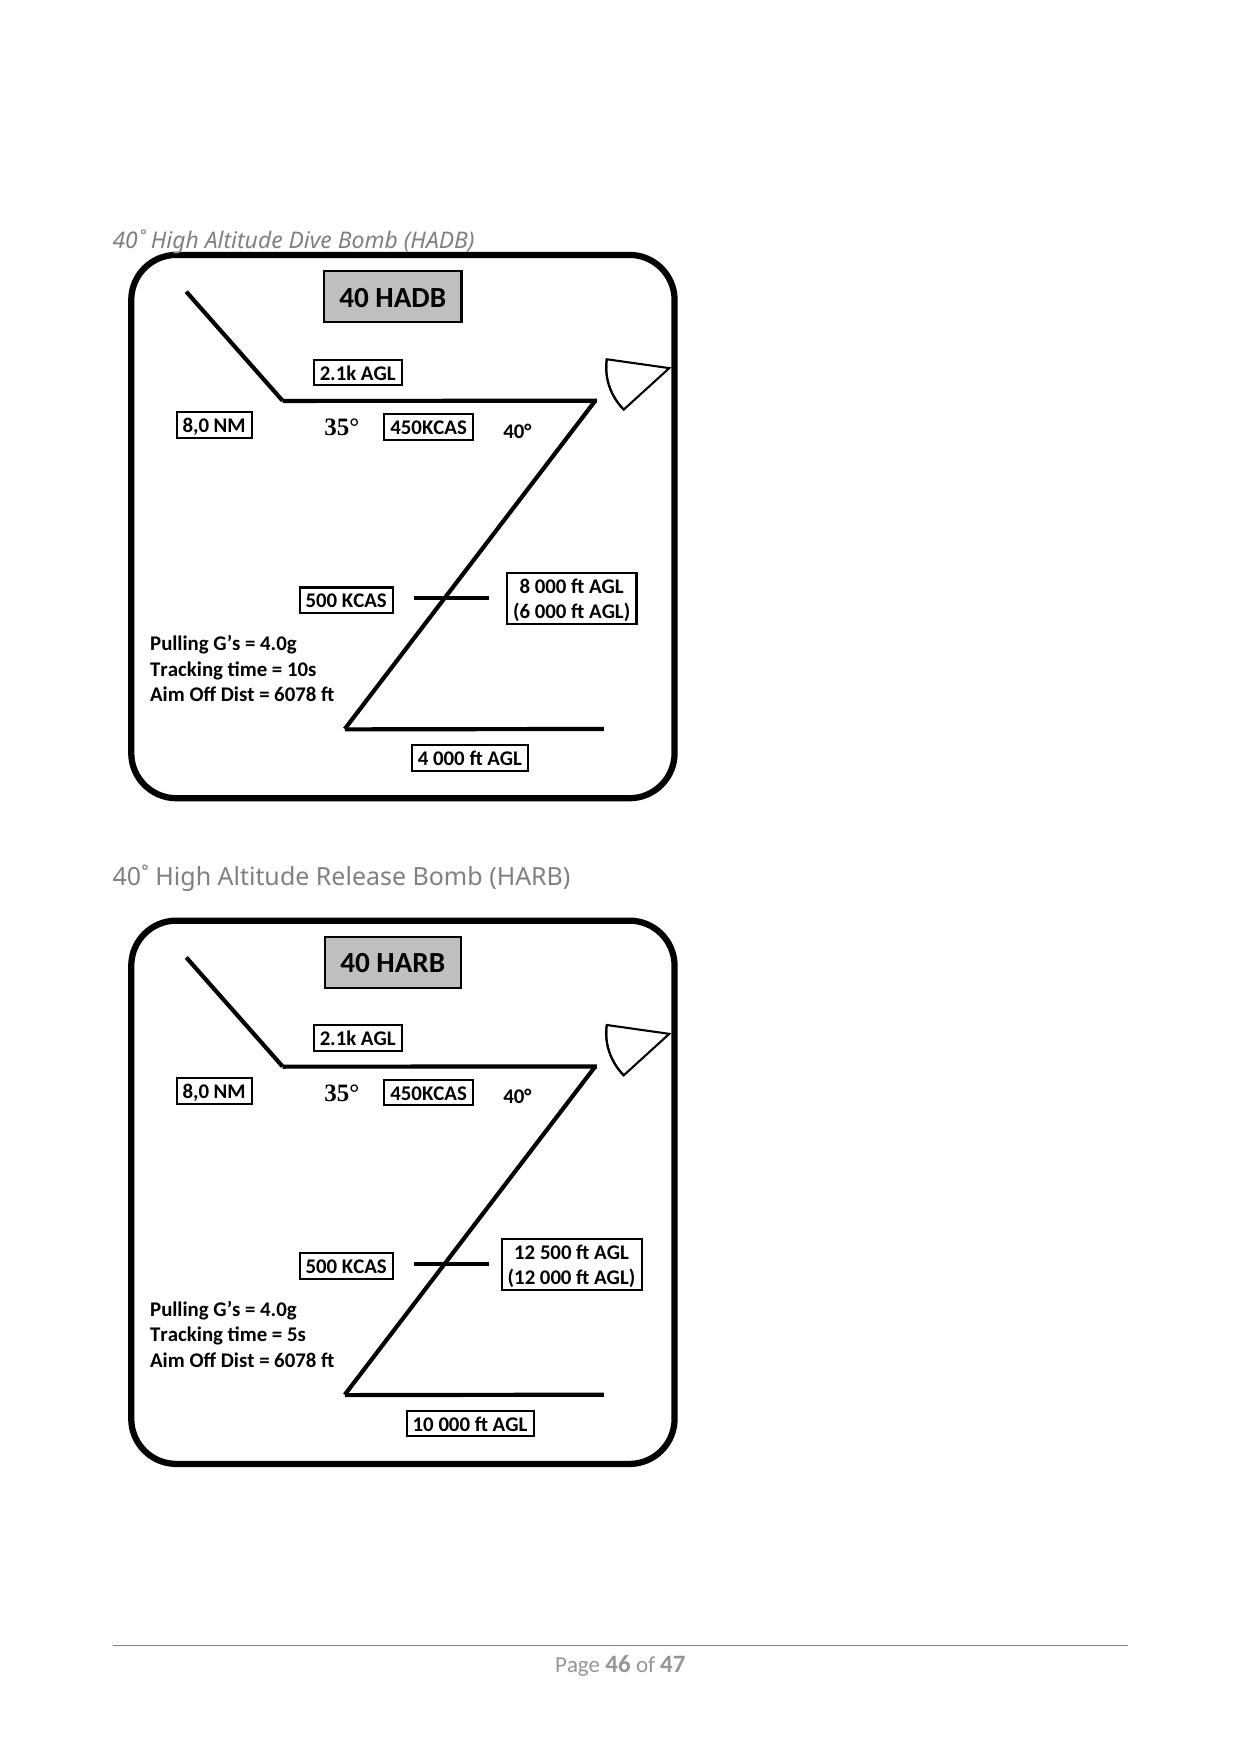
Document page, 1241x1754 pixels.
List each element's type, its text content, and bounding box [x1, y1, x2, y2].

subtitle 40˚ High Altitude Release Bomb (HARB) [112, 858, 1128, 893]
subtitle 40˚ High Altitude Dive Bomb (HADB) [112, 224, 1128, 255]
